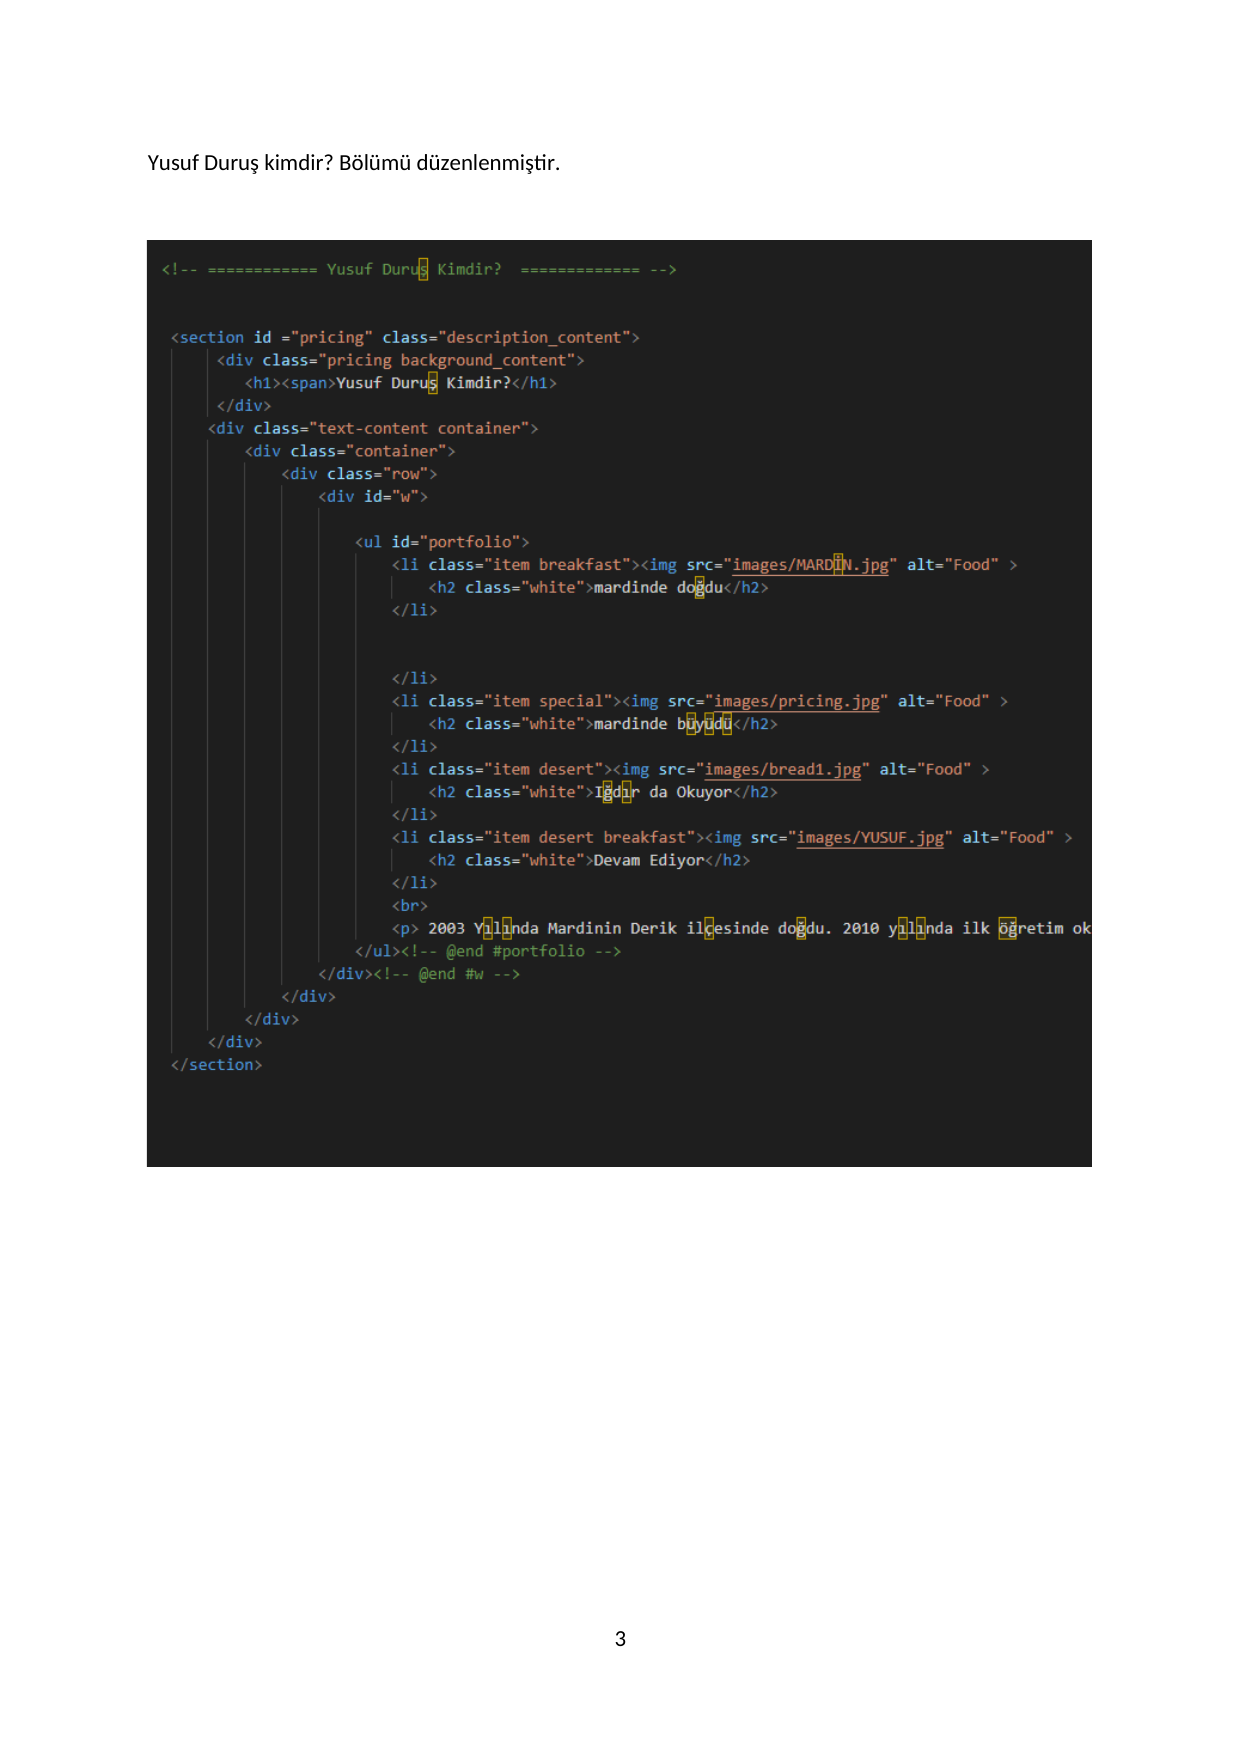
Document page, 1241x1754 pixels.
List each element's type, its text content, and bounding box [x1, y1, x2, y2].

text Yusuf Duruş kimdir? Bölümü düzenlenmiştir. [148, 148, 1093, 176]
